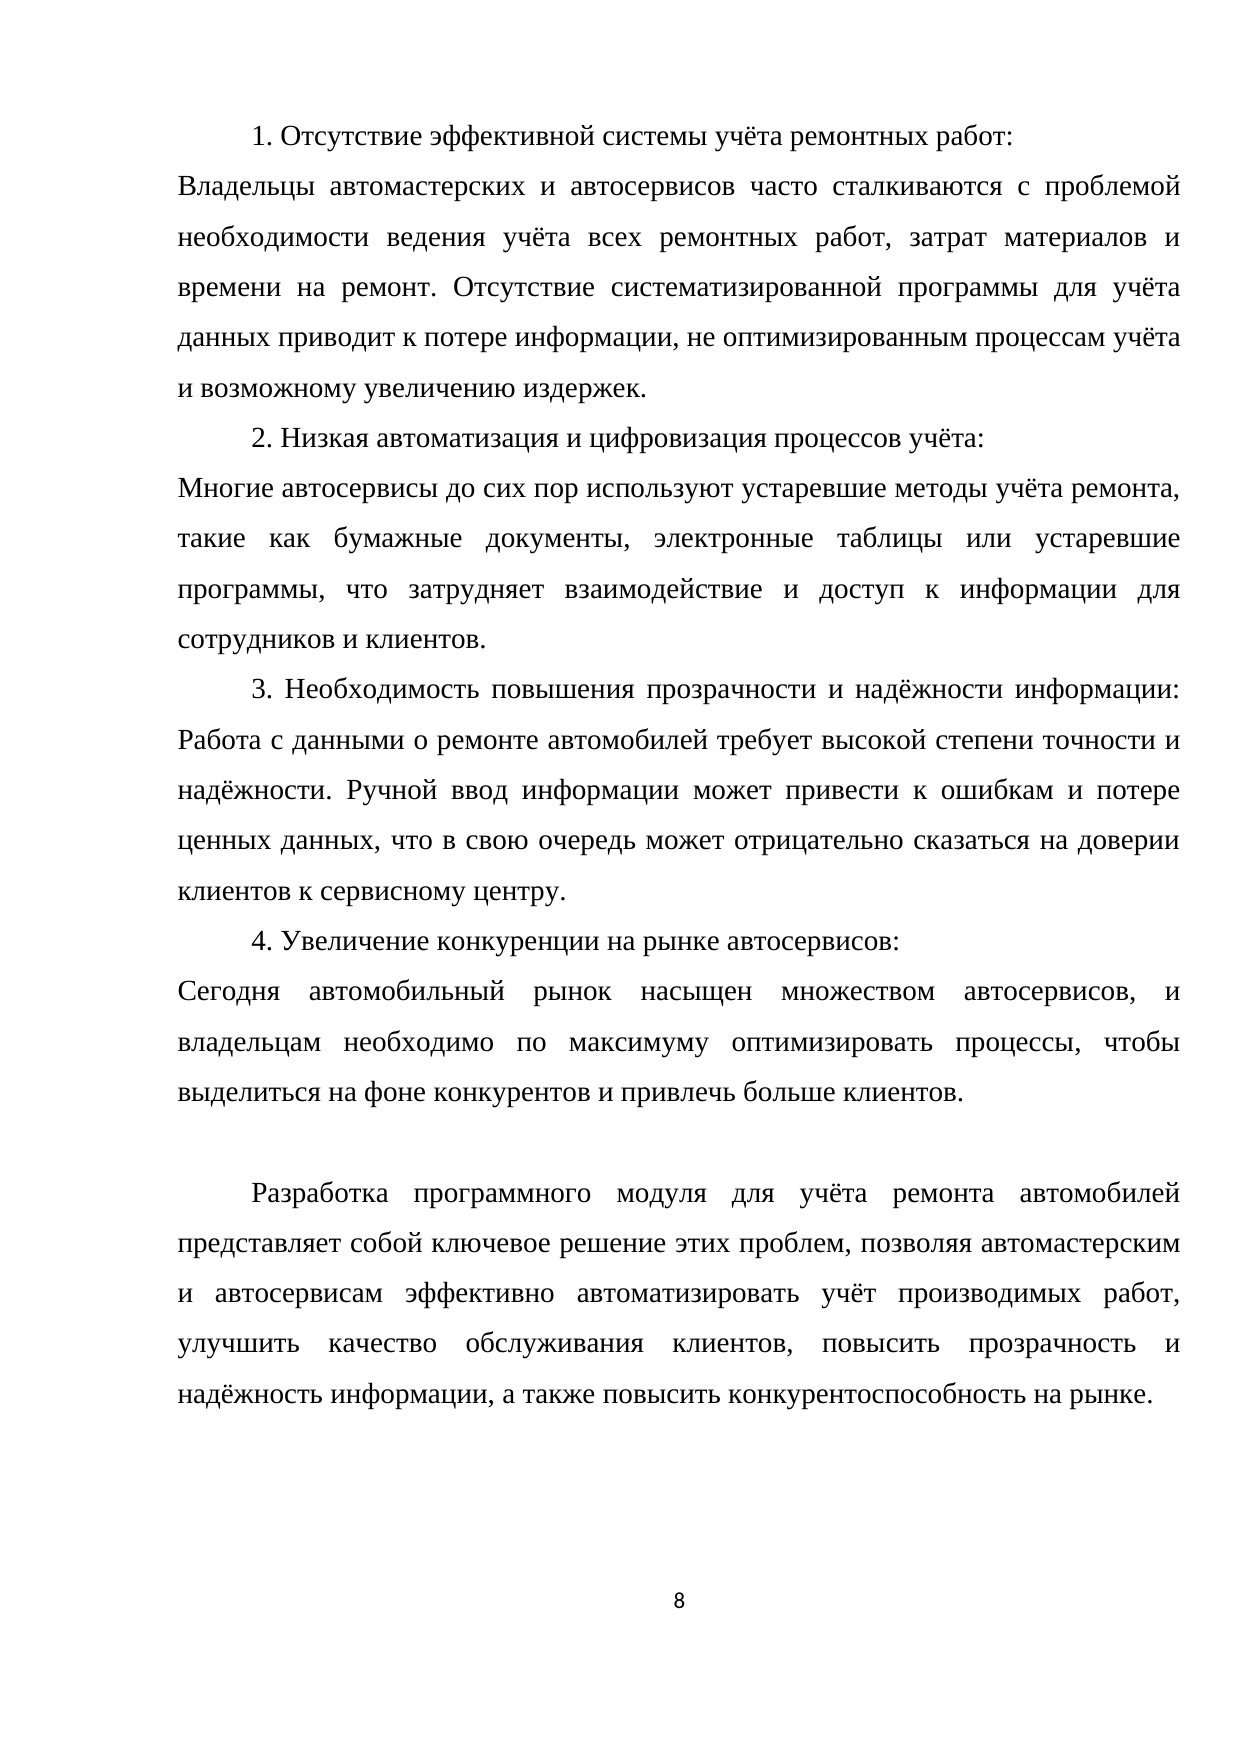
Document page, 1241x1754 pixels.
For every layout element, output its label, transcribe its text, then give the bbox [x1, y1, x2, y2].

text Владельцы автомастерских и автосервисов часто сталкиваются с проблемой необходимости ведения учёта всех ремонтных работ, затрат материалов и времени на ремонт. Отсутствие систематизированной программы для учёта данных приводит к потере информации, не оптимизированным процессам учёта и возможному увеличению издержек. [177, 168, 1181, 403]
text Многие автосервисы до сих пор используют устаревшие методы учёта ремонта, такие как бумажные документы, электронные таблицы или устаревшие программы, что затрудняет взаимодействие и доступ к информации для сотрудников и клиентов. [177, 470, 1181, 655]
text Сегодня автомобильный рынок насыщен множеством автосервисов, и владельцам необходимо по максимуму оптимизировать процессы, чтобы выделиться на фоне конкурентов и привлечь больше клиентов. [177, 973, 1181, 1108]
text Разработка программного модуля для учёта ремонта автомобилей представляет собой ключевое решение этих проблем, позволяя автомастерским и автосервисам эффективно автоматизировать учёт производимых работ, улучшить качество обслуживания клиентов, повысить прозрачность и надёжность информации, а также повысить конкурентоспособность на рынке. [177, 1175, 1181, 1409]
text 4. Увеличение конкуренции на рынке автосервисов: [177, 923, 1181, 957]
text 2. Низкая автоматизация и цифровизация процессов учёта: [177, 420, 1181, 453]
text 1. Отсутствие эффективной системы учёта ремонтных работ: [177, 118, 1181, 152]
text 3. Необходимость повышения прозрачности и надёжности информации: Работа с данными о ремонте автомобилей требует высокой степени точности и надёжности. Ручной ввод информации может привести к ошибкам и потере ценных данных, что в свою очередь может отрицательно сказаться на доверии клиентов к сервисному центру. [177, 672, 1181, 906]
